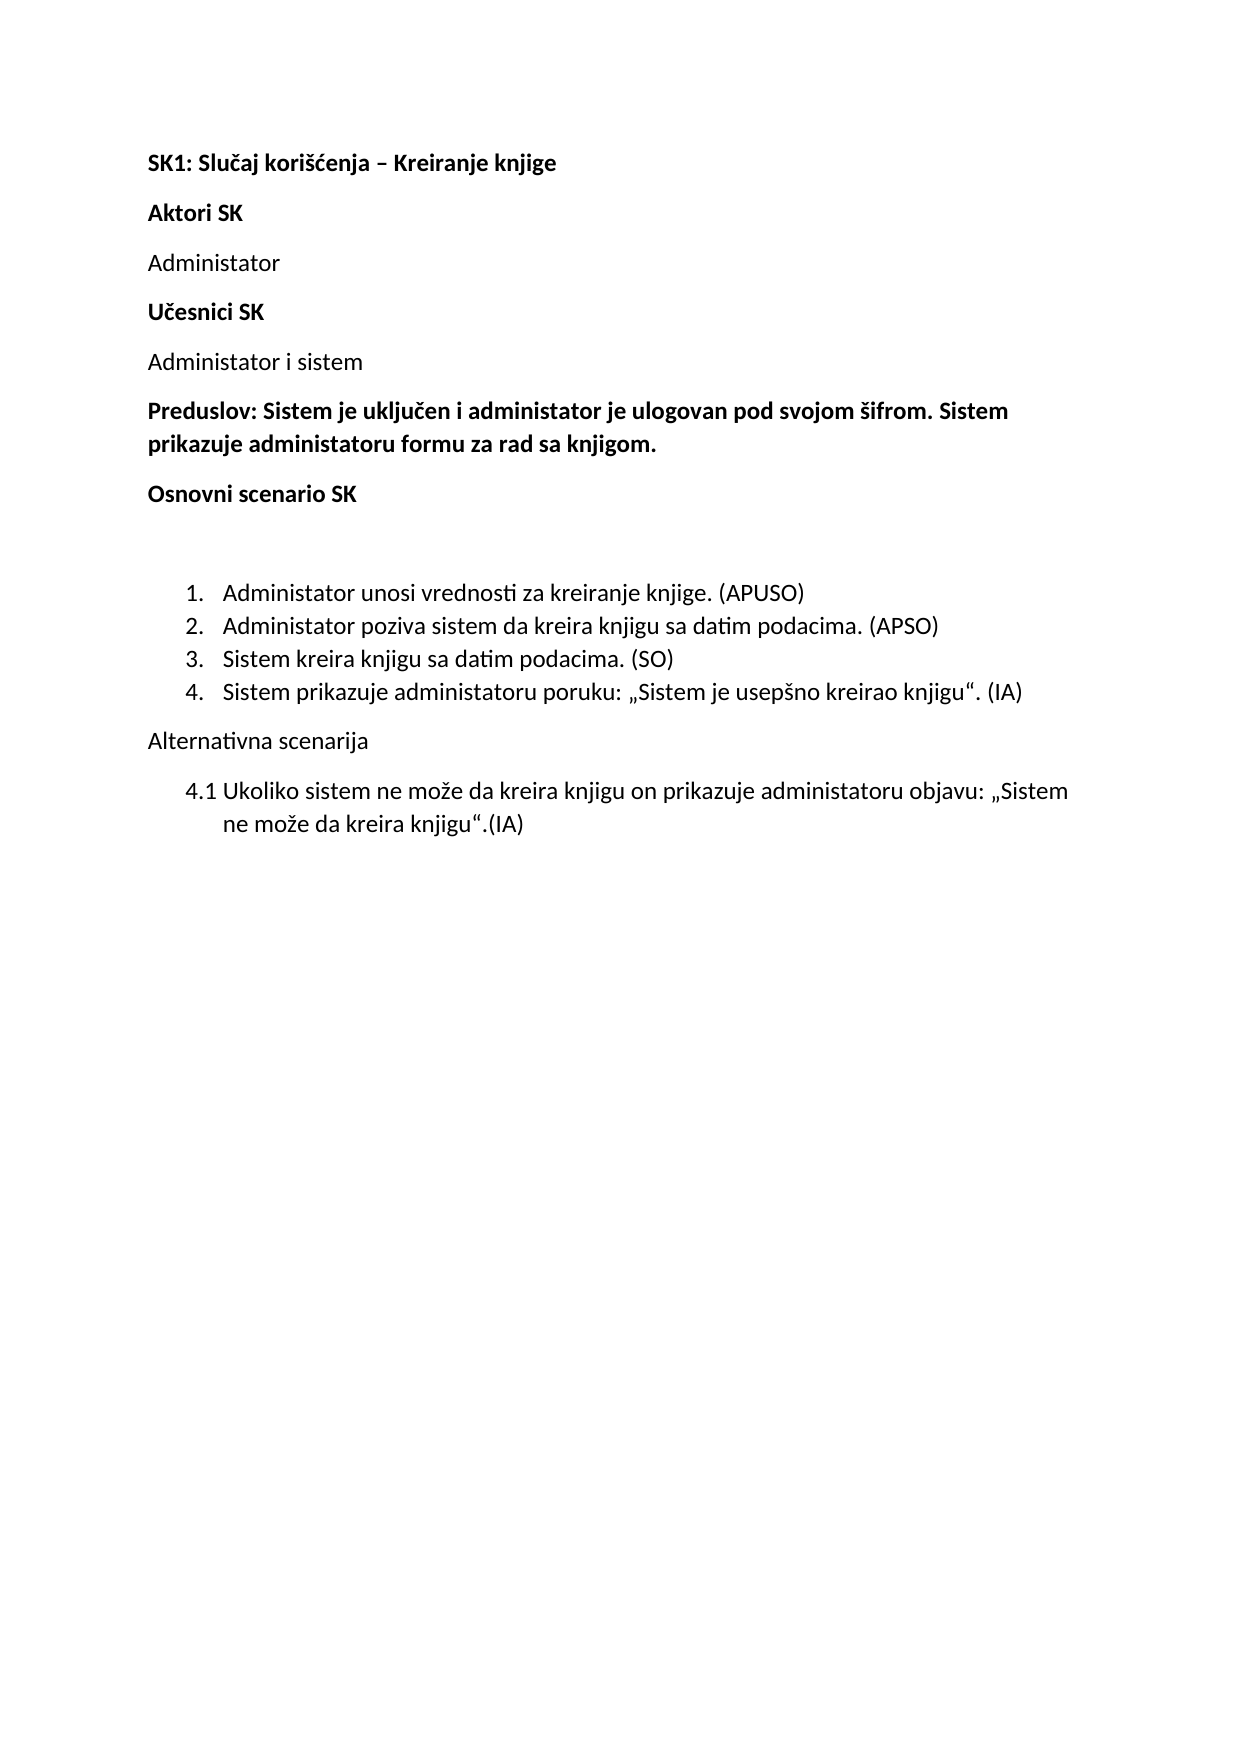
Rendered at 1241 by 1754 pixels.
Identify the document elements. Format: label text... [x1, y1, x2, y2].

list Sistem kreira knjigu sa datim podacima. (SO) [185, 643, 1093, 673]
text Osnovni scenario SK [148, 478, 1093, 508]
list Ukoliko sistem ne može da kreira knjigu on prikazuje administatoru objavu: „Sistem ne može da kreira knjigu“.(IA) [185, 775, 1093, 838]
text SK1: Slučaj korišćenja – Kreiranje knjige [148, 148, 1093, 178]
text Alternativna scenarija [148, 726, 1093, 756]
list Administator poziva sistem da kreira knjigu sa datim podacima. (APSO) [185, 610, 1093, 641]
text Aktori SK [148, 197, 1093, 228]
text Administator i sistem [148, 346, 1093, 376]
text Preduslov: Sistem je uključen i administator je ulogovan pod svojom šifrom. Sistem prikazuje administatoru formu za rad sa knjigom. [148, 396, 1093, 459]
list Sistem prikazuje administatoru poruku: „Sistem je usepšno kreirao knjigu“. (IA) [185, 676, 1093, 706]
text Administator [148, 247, 1093, 277]
text Učesnici SK [148, 296, 1093, 327]
list Administator unosi vrednosti za kreiranje knjige. (APUSO) [185, 577, 1093, 608]
